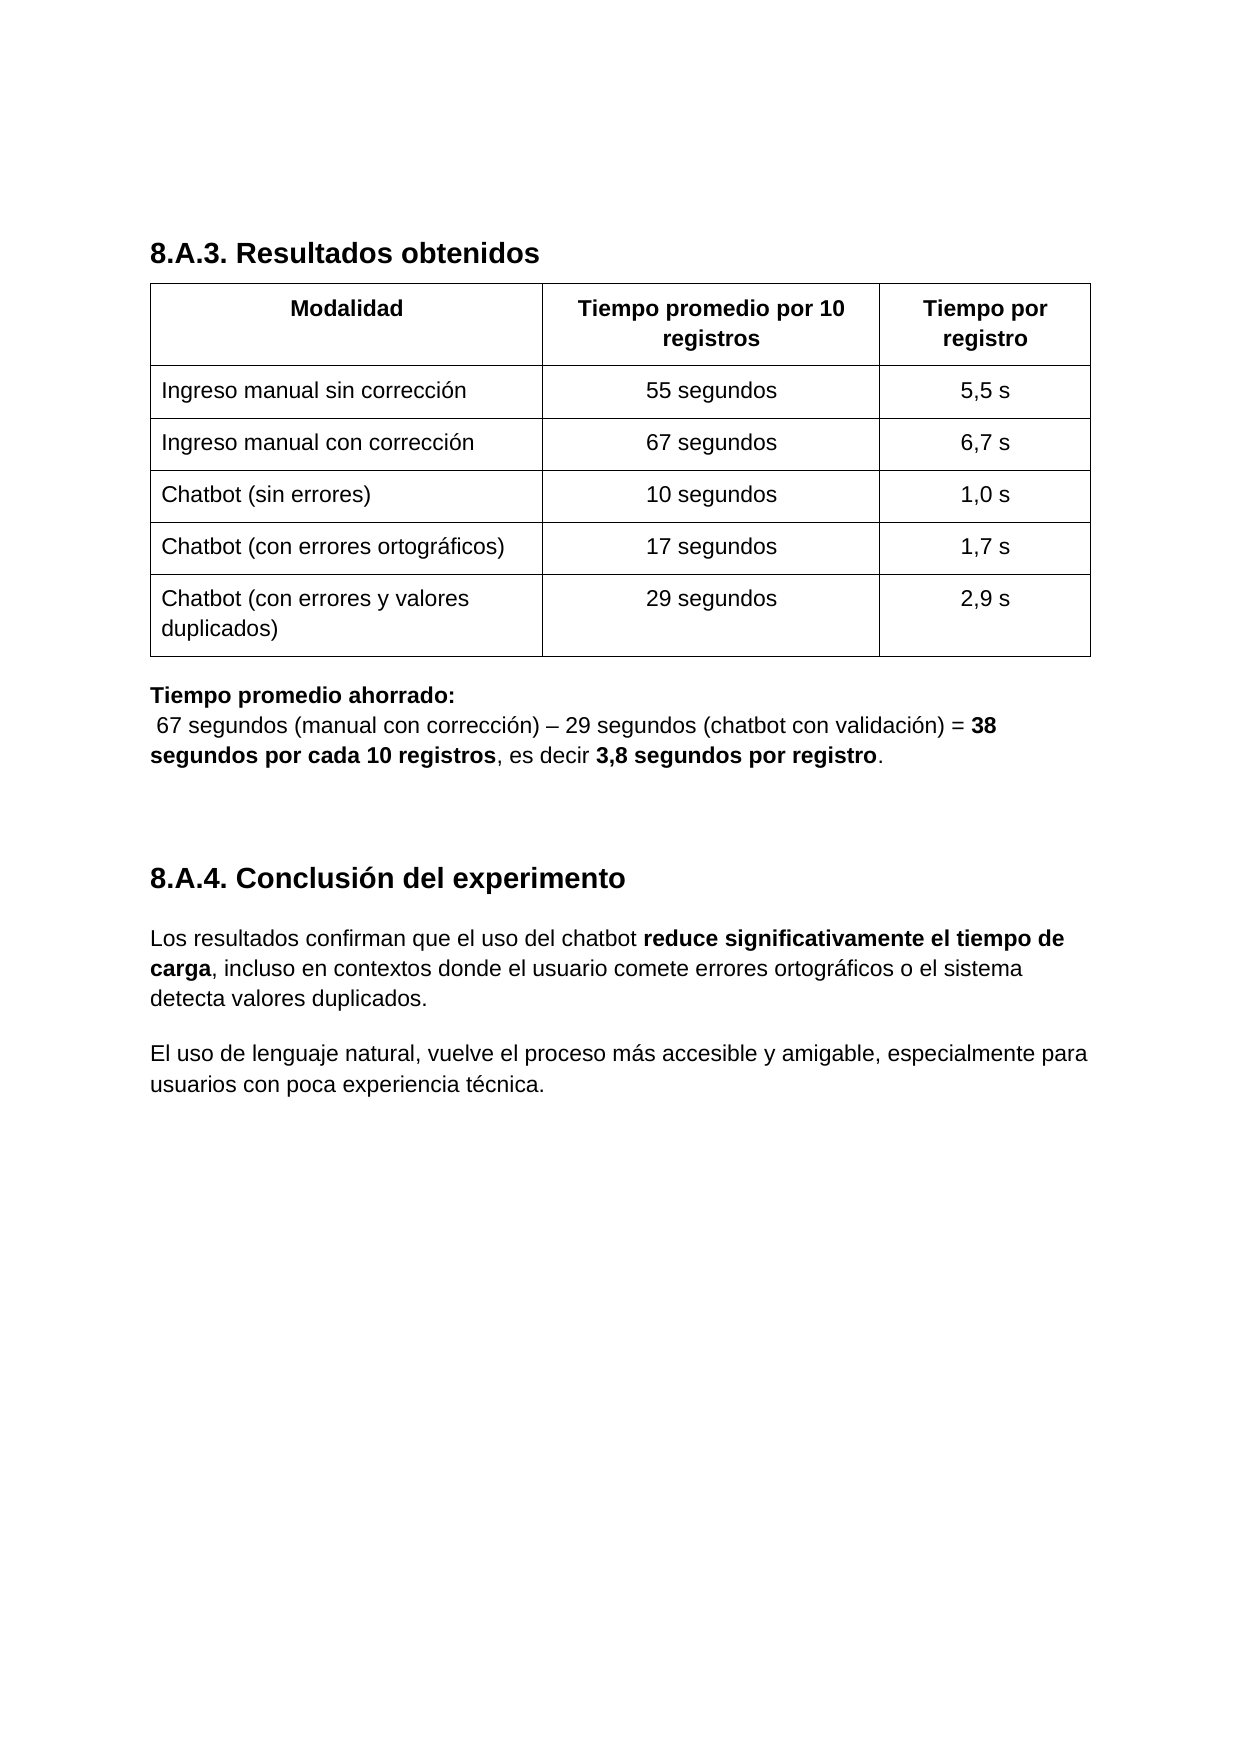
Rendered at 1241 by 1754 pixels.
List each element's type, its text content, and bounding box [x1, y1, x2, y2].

text Los resultados confirman que el uso del chatbot reduce significativamente el tiempo de carga, incluso en contextos donde el usuario comete errores ortográficos o el sistema detecta valores duplicados. [150, 925, 1090, 1011]
table_cell 29 segundos [543, 575, 879, 656]
subtitle 8.A.3. Resultados obtenidos [150, 236, 1090, 270]
table_cell 2,9 s [880, 575, 1090, 656]
table_cell 1,0 s [880, 471, 1090, 522]
table_cell 1,7 s [880, 523, 1090, 574]
text El uso de lenguaje natural, vuelve el proceso más accesible y amigable, especialmente para usuarios con poca experiencia técnica. [150, 1040, 1090, 1097]
table_header Tiempo promedio por 10 registros [543, 284, 879, 365]
subtitle 8.A.4. Conclusión del experimento [150, 861, 1090, 895]
table_cell 6,7 s [880, 419, 1090, 469]
table_cell 10 segundos [543, 471, 879, 522]
table_cell Chatbot (con errores y valores duplicados) [151, 575, 542, 656]
table_cell 67 segundos [543, 419, 879, 469]
table_cell 5,5 s [880, 366, 1090, 417]
table_header Tiempo por registro [880, 284, 1090, 365]
table_cell Chatbot (sin errores) [151, 471, 542, 522]
table_cell 55 segundos [543, 366, 879, 417]
table_cell Chatbot (con errores ortográficos) [151, 523, 542, 574]
table_header Modalidad [151, 284, 542, 365]
text Tiempo promedio ahorrado: 67 segundos (manual con corrección) – 29 segundos (chatbot con validación) = 38 segundos por cada 10 registros, es decir 3,8 segundos por registro. [150, 682, 1090, 769]
table_cell Ingreso manual con corrección [151, 419, 542, 469]
table_cell Ingreso manual sin corrección [151, 366, 542, 417]
table_cell 17 segundos [543, 523, 879, 574]
